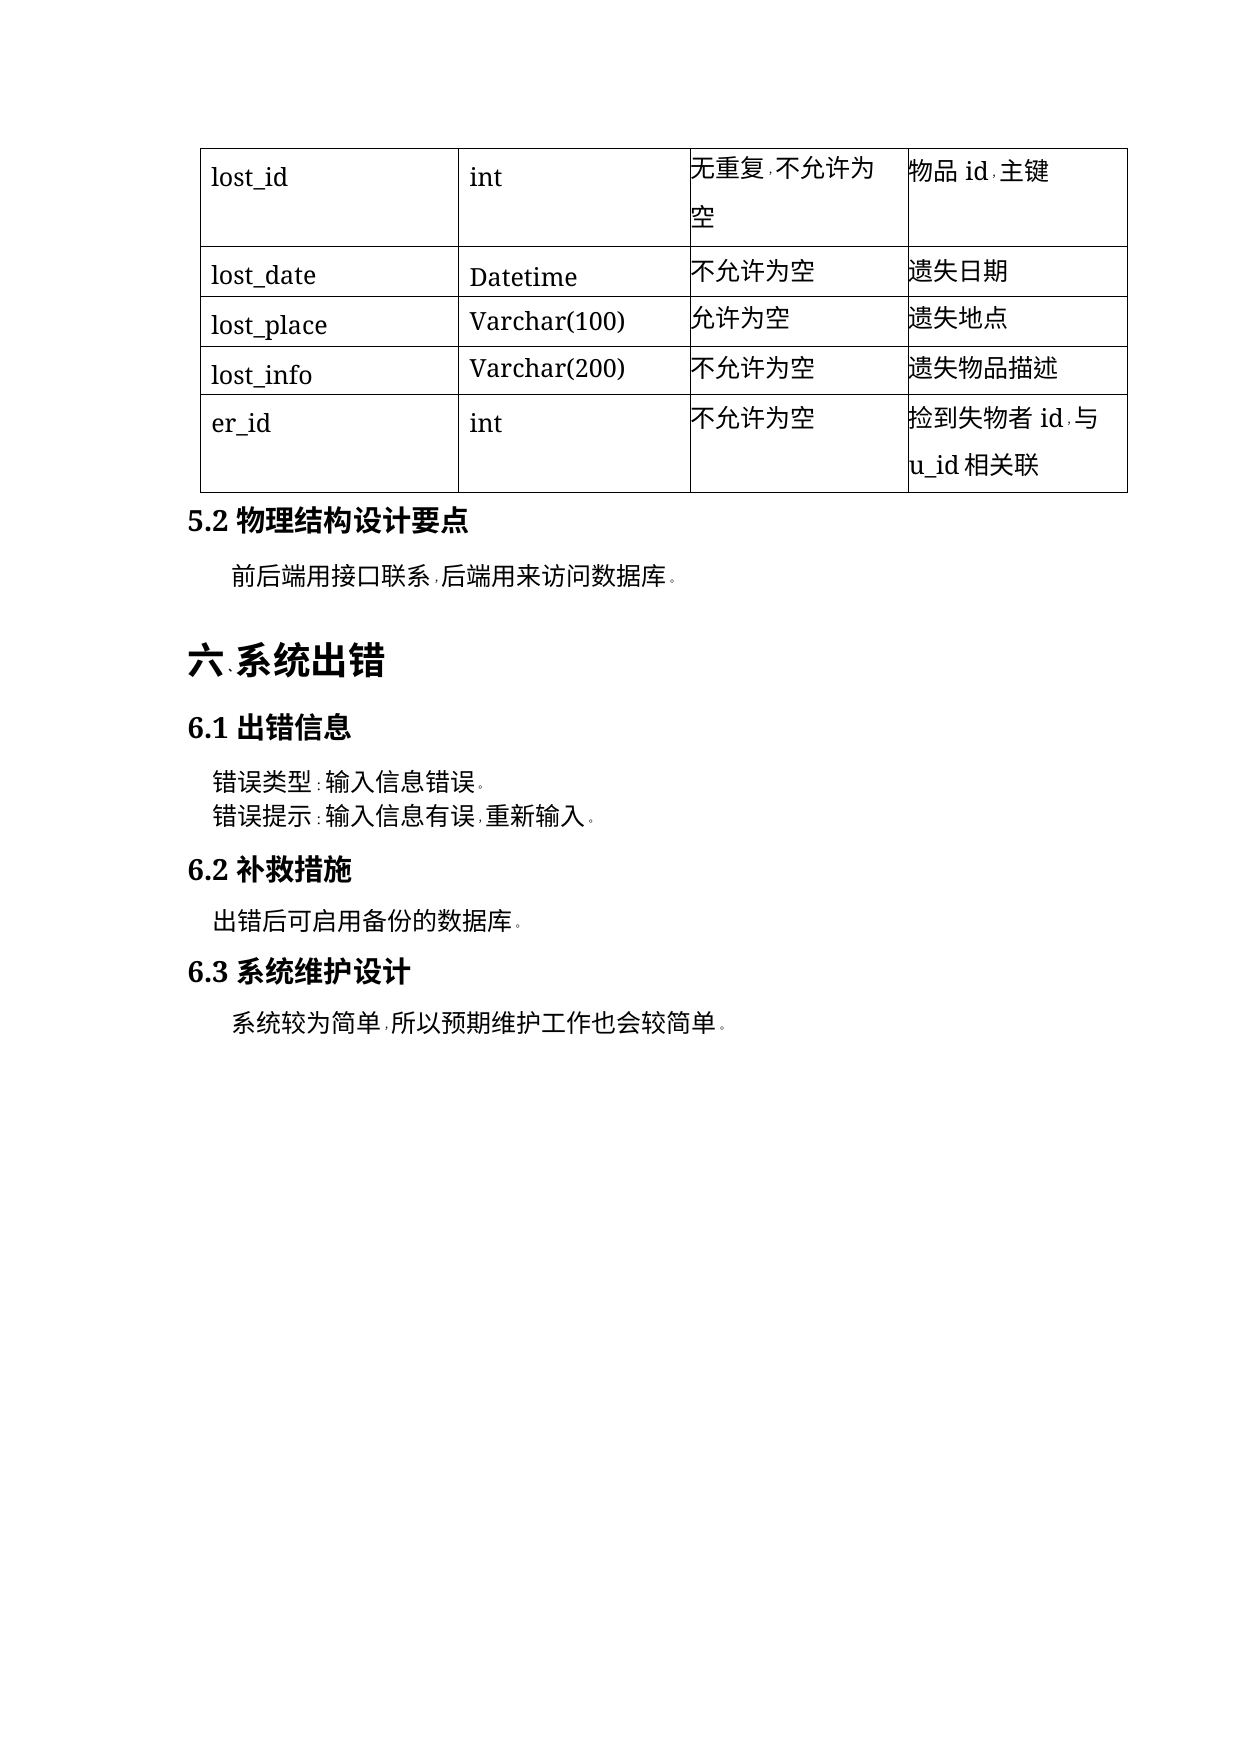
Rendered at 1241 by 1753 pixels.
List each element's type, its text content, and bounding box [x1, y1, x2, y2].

text 错误类型：输入信息错误。 [212, 768, 1146, 797]
table_cell Varchar(200) [459, 347, 690, 394]
table_header int [459, 149, 690, 246]
table_header 无重复，不允许为 空 [691, 149, 908, 246]
text 5.2 物理结构设计要点 [187, 493, 1146, 541]
table_cell lost_date [201, 247, 458, 296]
text 出错后可启用备份的数据库。 [212, 907, 1146, 937]
table_cell int [459, 395, 690, 492]
table_cell 不允许为空 [691, 247, 908, 296]
text 错误提示：输入信息有误，重新输入。 [212, 797, 1146, 832]
table_cell Varchar(100) [459, 297, 690, 346]
table_cell 允许为空 [691, 297, 908, 346]
table_cell lost_info [201, 347, 458, 394]
table_cell er_id [201, 395, 458, 492]
table_cell 捡到失物者 id，与 u_id相关联 [909, 395, 1127, 492]
table_cell 不允许为空 [691, 347, 908, 394]
table_cell 遗失日期 [909, 247, 1127, 296]
text 6.2 补救措施 [187, 853, 1146, 887]
table_header lost_id [201, 149, 458, 246]
text 前后端用接口联系，后端用来访问数据库。 [231, 562, 1146, 591]
table_cell 遗失地点 [909, 297, 1127, 346]
table_cell 遗失物品描述 [909, 347, 1127, 394]
table_cell Datetime [459, 247, 690, 296]
table_header 物品 id，主键 [909, 149, 1127, 246]
text 6.3 系统维护设计 [187, 957, 1146, 989]
text 六、系统出错 [187, 632, 1146, 684]
text 系统较为简单，所以预期维护工作也会较简单。 [231, 1009, 1146, 1039]
text 6.1 出错信息 [187, 705, 1146, 747]
table_cell 不允许为空 [691, 395, 908, 492]
table_cell lost_place [201, 297, 458, 346]
